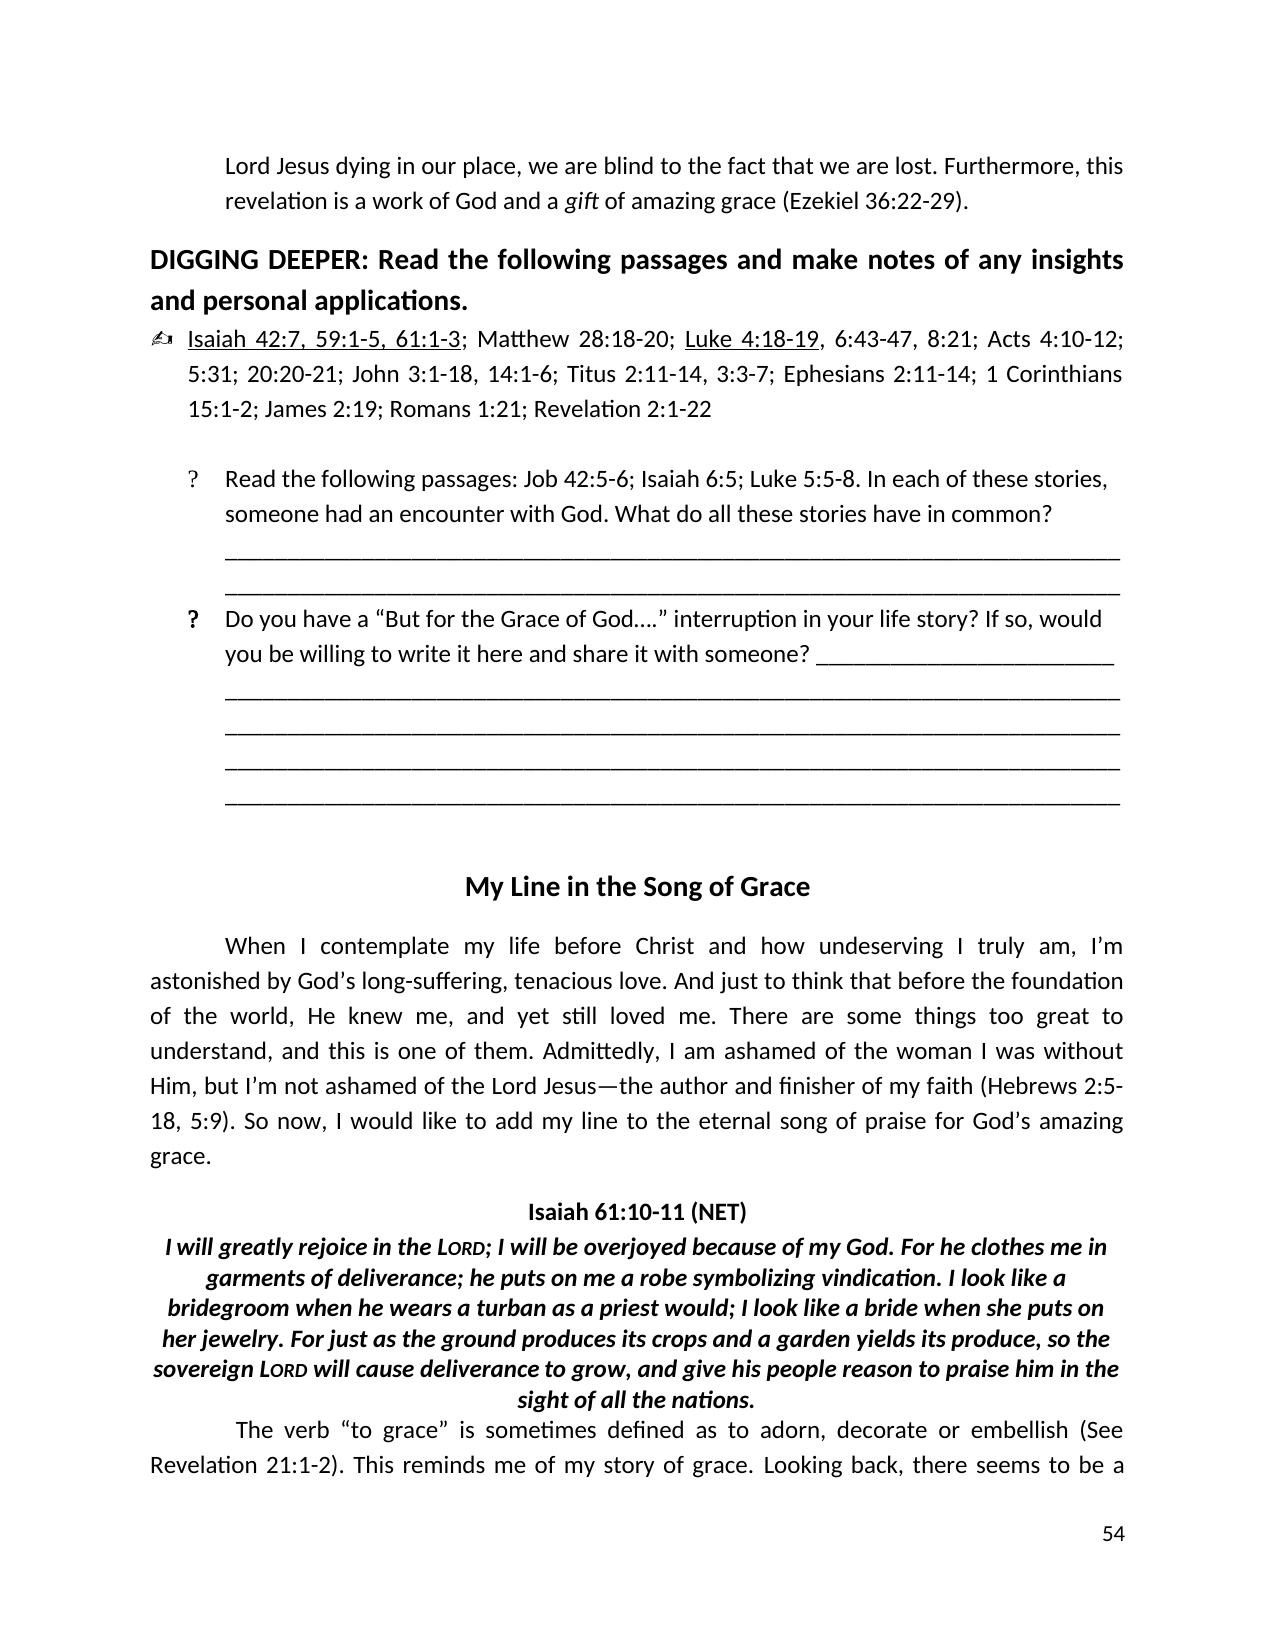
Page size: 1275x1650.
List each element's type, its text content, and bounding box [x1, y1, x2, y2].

text DIGGING DEEPER: Read the following passages and make notes of any insights and personal applications. [150, 241, 1125, 317]
list When I contemplate my life before Christ and how undeserving I truly am, I’m astonished by God’s long-suffering, tenacious love. And just to think that before the foundation of the world, He knew me, and yet still loved me. There are some things too great to understand, and this is one of them. Admittedly, I am ashamed of the woman I was without Him, but I’m not ashamed of the Lord Jesus—the author and finisher of my faith (Hebrews 2:5-18, 5:9). So now, I would like to add my line to the eternal song of praise for God’s amazing grace. [150, 930, 1125, 1171]
text I will greatly rejoice in the Lord; I will be overjoyed because of my God. For he clothes me in garments of deliverance; he puts on me a robe symbolizing vindication. I look like a bridegroom when he wears a turban as a priest would; I look like a bride when she puts on her jewelry. For just as the ground produces its crops and a garden yields its produce, so the sovereign Lord will cause deliverance to grow, and give his people reason to praise him in the sight of all the nations. [150, 1231, 1125, 1414]
list Read the following passages: Job 42:5-6; Isaiah 6:5; Luke 5:5-8. In each of these stories, someone had an encounter with God. What do all these stories have in common? ________________________________________________________________________ ________________________________________________________________________ [187, 463, 1125, 598]
list Do you have a “But for the Grace of God….” interruption in your life story? If so, would you be willing to write it here and share it with someone? ________________________ ________________________________________________________________________________________________________________________________________________________________________________________________________________________________________________________________________________________________ [187, 603, 1125, 808]
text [225, 150, 1125, 216]
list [150, 1414, 1125, 1480]
list Isaiah 42:7, 59:1-5, 61:1-3; Matthew 28:18-20; Luke 4:18-19, 6:43-47, 8:21; Acts 4:10-12; 5:31; 20:20-21; John 3:1-18, 14:1-6; Titus 2:11-14, 3:3-7; Ephesians 2:11-14; 1 Corinthians 15:1-2; James 2:19; Romans 1:21; Revelation 2:1-22 [150, 323, 1125, 423]
text My Line in the Song of Grace [150, 868, 1125, 904]
text Isaiah 61:10-11 (NET) [150, 1196, 1125, 1227]
